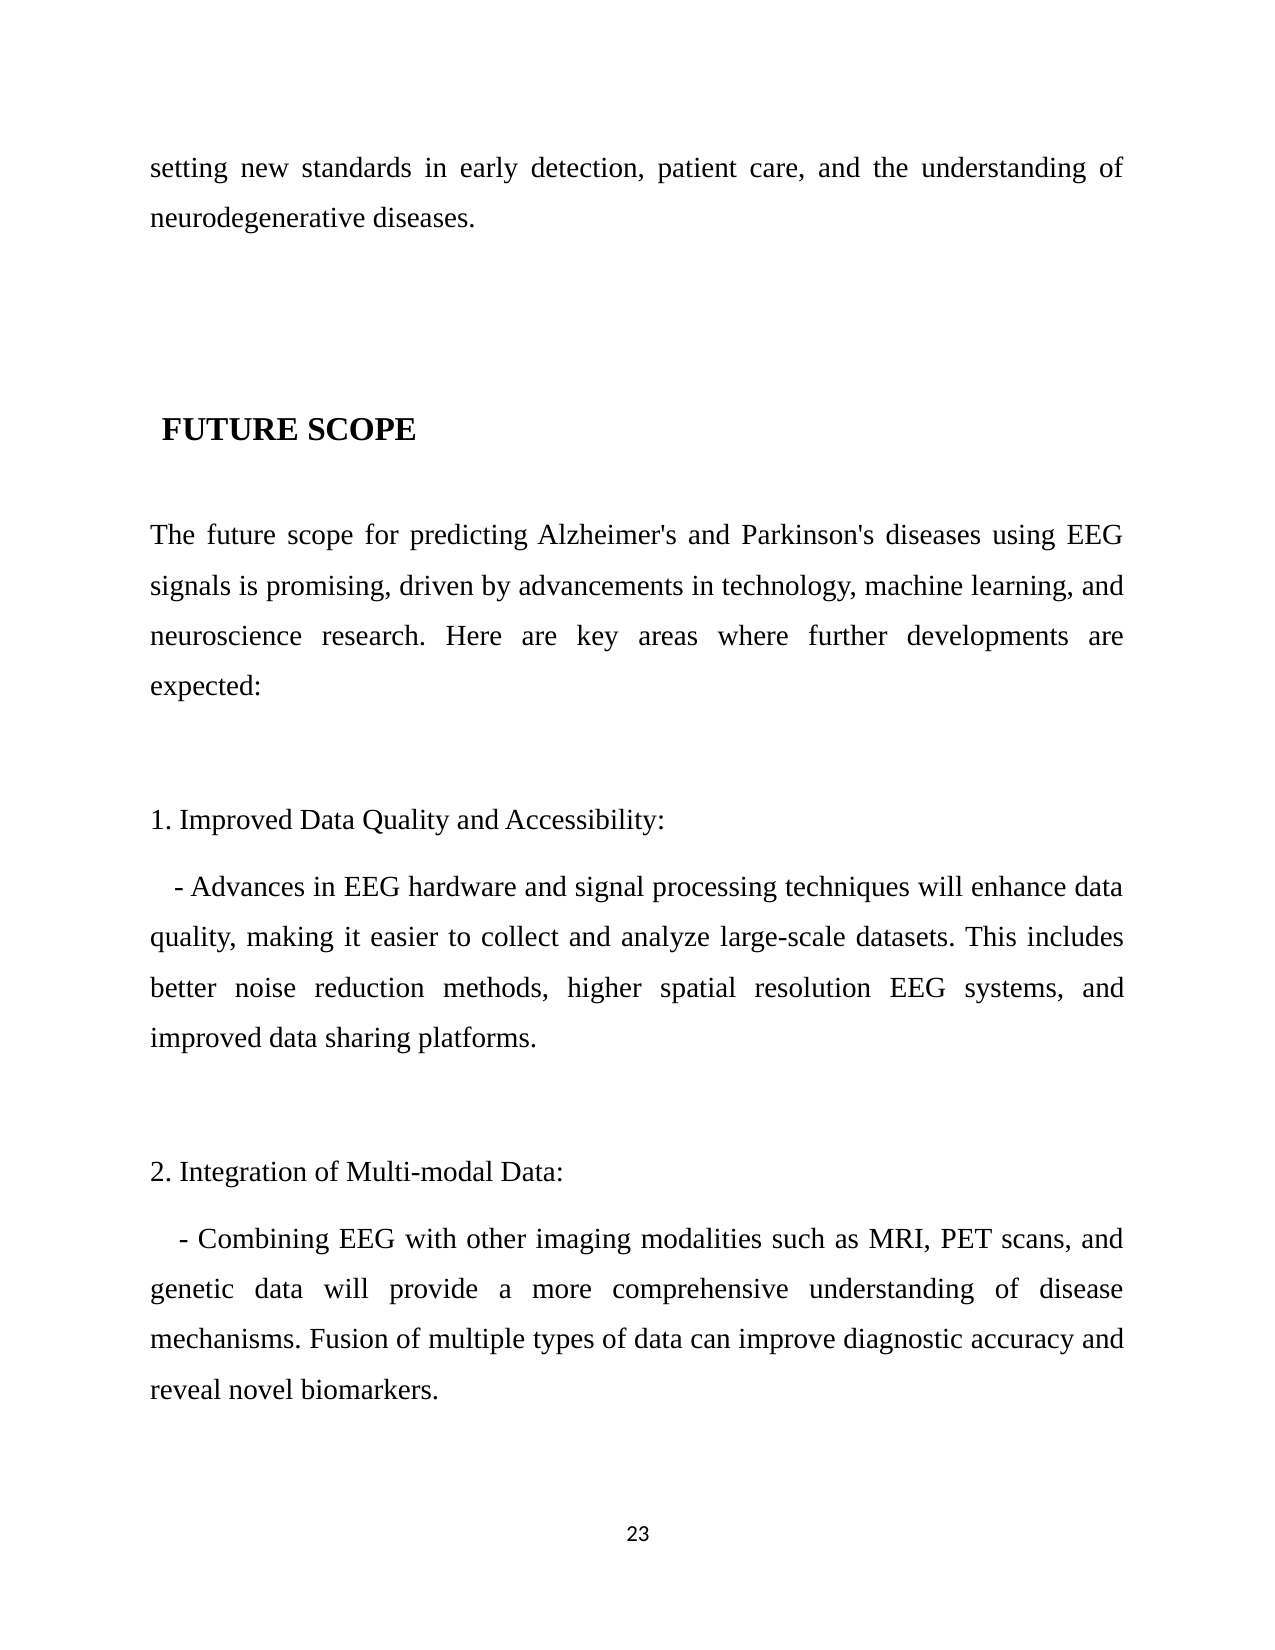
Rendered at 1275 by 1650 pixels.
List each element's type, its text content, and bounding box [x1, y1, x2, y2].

text 1. Improved Data Quality and Accessibility: [150, 802, 1125, 836]
subtitle FUTURE SCOPE [162, 409, 1125, 448]
text - Combining EEG with other imaging modalities such as MRI, PET scans, and genetic data will provide a more comprehensive understanding of disease mechanisms. Fusion of multiple types of data can improve diagnostic accuracy and reveal novel biomarkers. [150, 1221, 1125, 1406]
text The future scope for predicting Alzheimer's and Parkinson's diseases using EEG signals is promising, driven by advancements in technology, machine learning, and neuroscience research. Here are key areas where further developments are expected: [150, 517, 1125, 702]
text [150, 150, 1125, 234]
text 2. Integration of Multi-modal Data: [150, 1154, 1125, 1188]
text - Advances in EEG hardware and signal processing techniques will enhance data quality, making it easier to collect and analyze large-scale datasets. This includes better noise reduction methods, higher spatial resolution EEG systems, and improved data sharing platforms. [150, 869, 1125, 1054]
